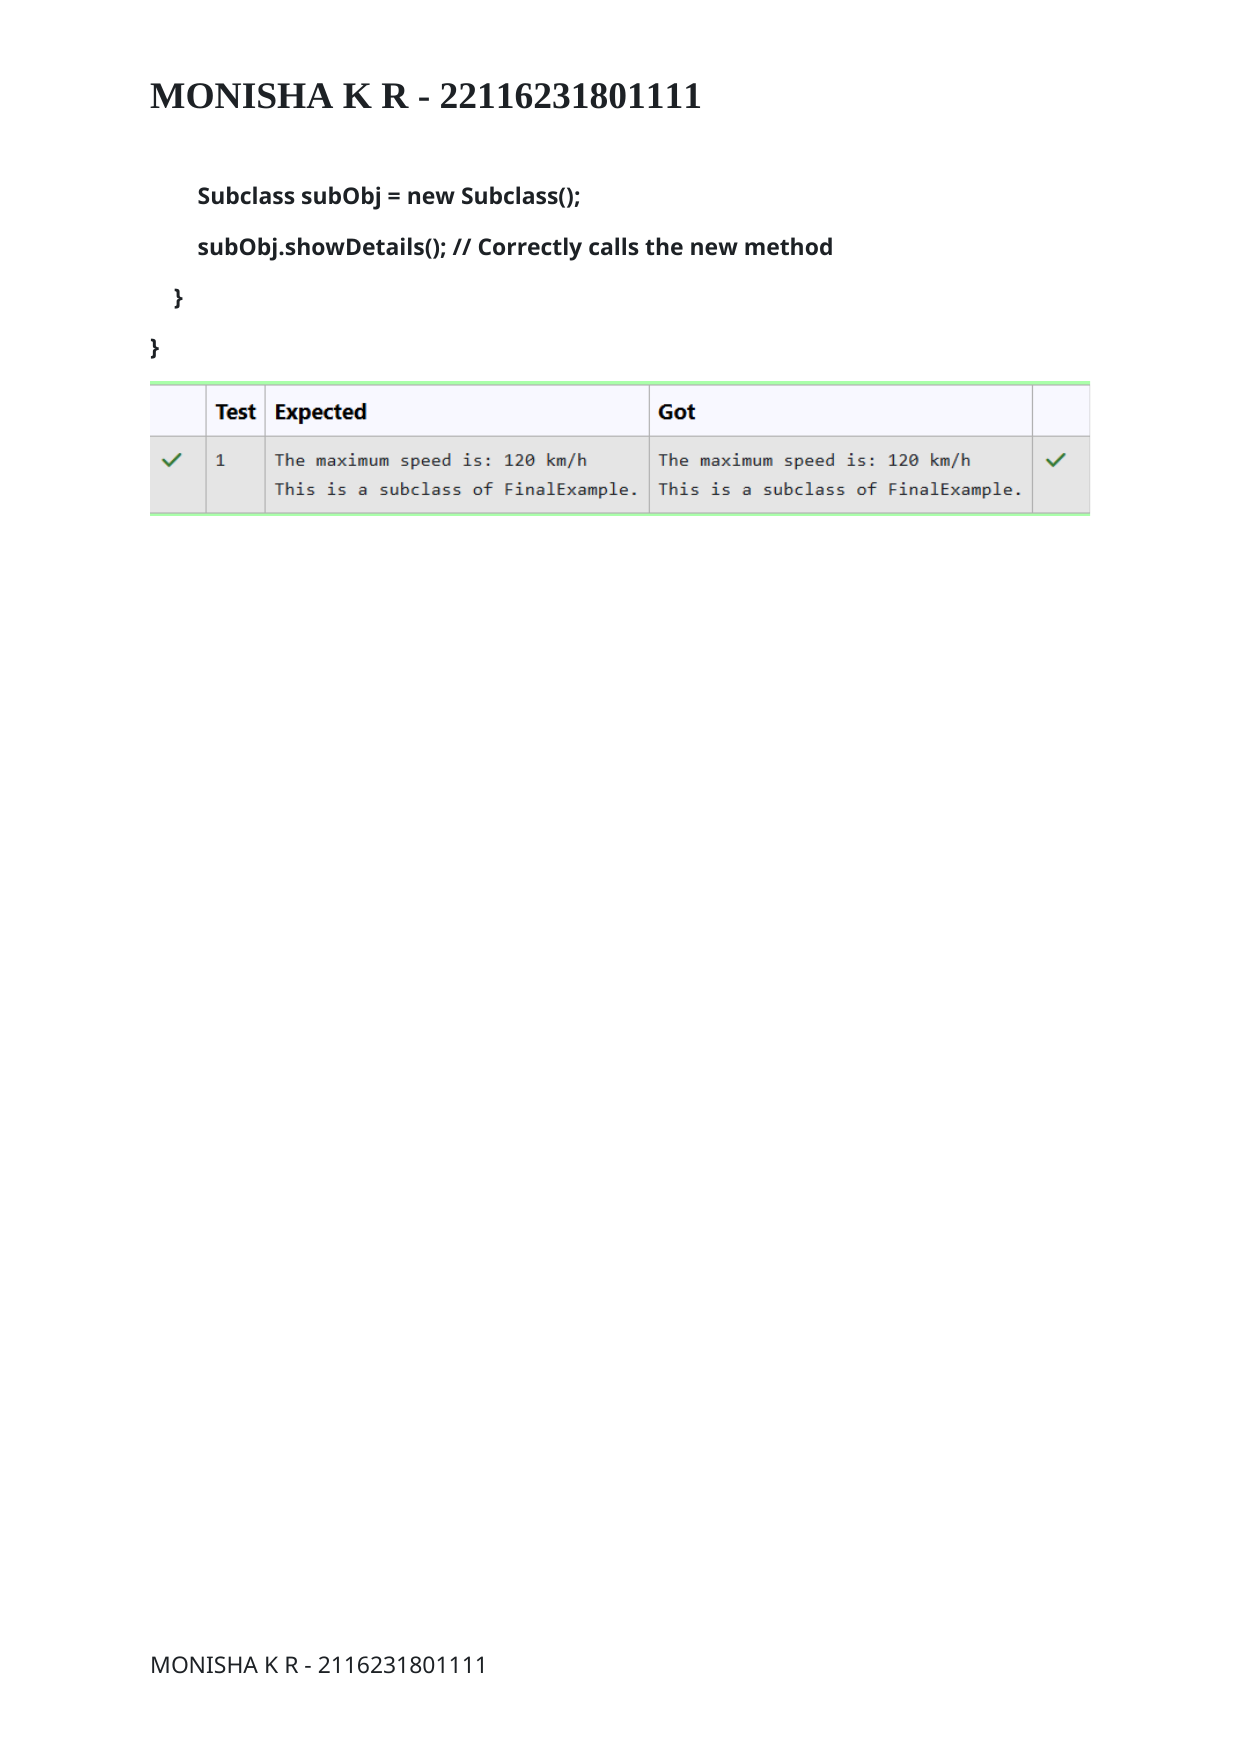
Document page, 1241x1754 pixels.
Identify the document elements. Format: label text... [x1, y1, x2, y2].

text } [150, 281, 1090, 312]
text Subclass subObj = new Subclass(); [150, 180, 1090, 211]
text } [150, 331, 1090, 363]
picture [150, 381, 1091, 516]
text subObj.showDetails(); // Correctly calls the new method [150, 231, 1090, 262]
